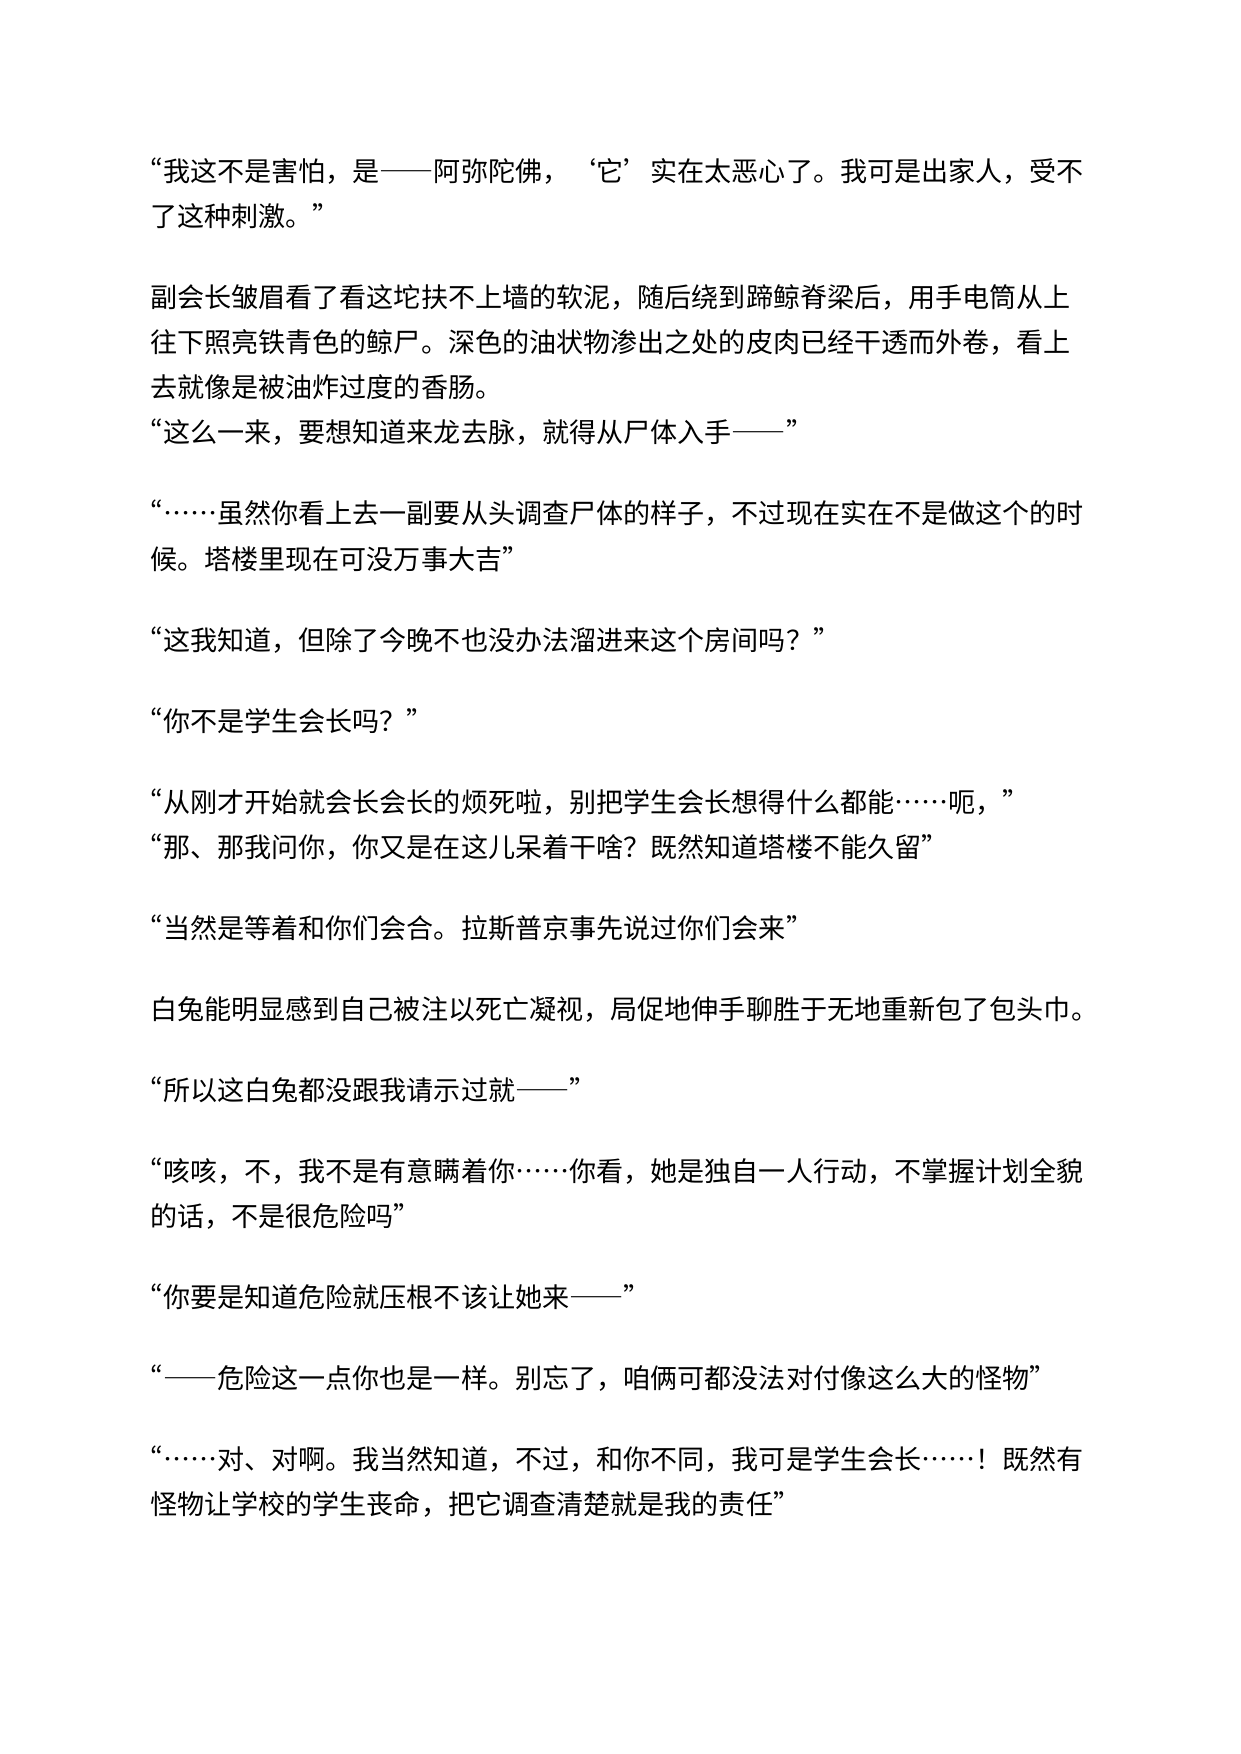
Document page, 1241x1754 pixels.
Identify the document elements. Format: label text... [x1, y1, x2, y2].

text “你不是学生会长吗？” [150, 700, 1090, 739]
text “那、那我问你，你又是在这儿呆着干啥？既然知道塔楼不能久留” [150, 826, 1090, 865]
text “当然是等着和你们会合。拉斯普京事先说过你们会来” [150, 907, 1090, 946]
text “我这不是害怕，是——阿弥陀佛，‘它’实在太恶心了。我可是出家人，受不了这种刺激。” [150, 150, 1090, 234]
text “咳咳，不，我不是有意瞒着你……你看，她是独自一人行动，不掌握计划全貌的话，不是很危险吗” [150, 1150, 1090, 1234]
text “……对、对啊。我当然知道，不过，和你不同，我可是学生会长……！既然有怪物让学校的学生丧命，把它调查清楚就是我的责任” [150, 1438, 1090, 1523]
text “所以这白兔都没跟我请示过就——” [150, 1069, 1090, 1108]
text “——危险这一点你也是一样。别忘了，咱俩可都没法对付像这么大的怪物” [150, 1357, 1090, 1396]
text “你要是知道危险就压根不该让她来——” [150, 1276, 1090, 1315]
text “从刚才开始就会长会长的烦死啦，别把学生会长想得什么都能……呃，” [150, 781, 1090, 820]
text 白兔能明显感到自己被注以死亡凝视，局促地伸手聊胜于无地重新包了包头巾。 [150, 988, 1090, 1027]
text “……虽然你看上去一副要从头调查尸体的样子，不过现在实在不是做这个的时候。塔楼里现在可没万事大吉” [150, 492, 1090, 577]
text 副会长皱眉看了看这坨扶不上墙的软泥，随后绕到蹄鲸脊梁后，用手电筒从上往下照亮铁青色的鲸尸。深色的油状物渗出之处的皮肉已经干透而外卷，看上去就像是被油炸过度的香肠。 [150, 276, 1090, 406]
text “这我知道，但除了今晚不也没办法溜进来这个房间吗？” [150, 619, 1090, 658]
text “这么一来，要想知道来龙去脉，就得从尸体入手——” [150, 411, 1090, 451]
